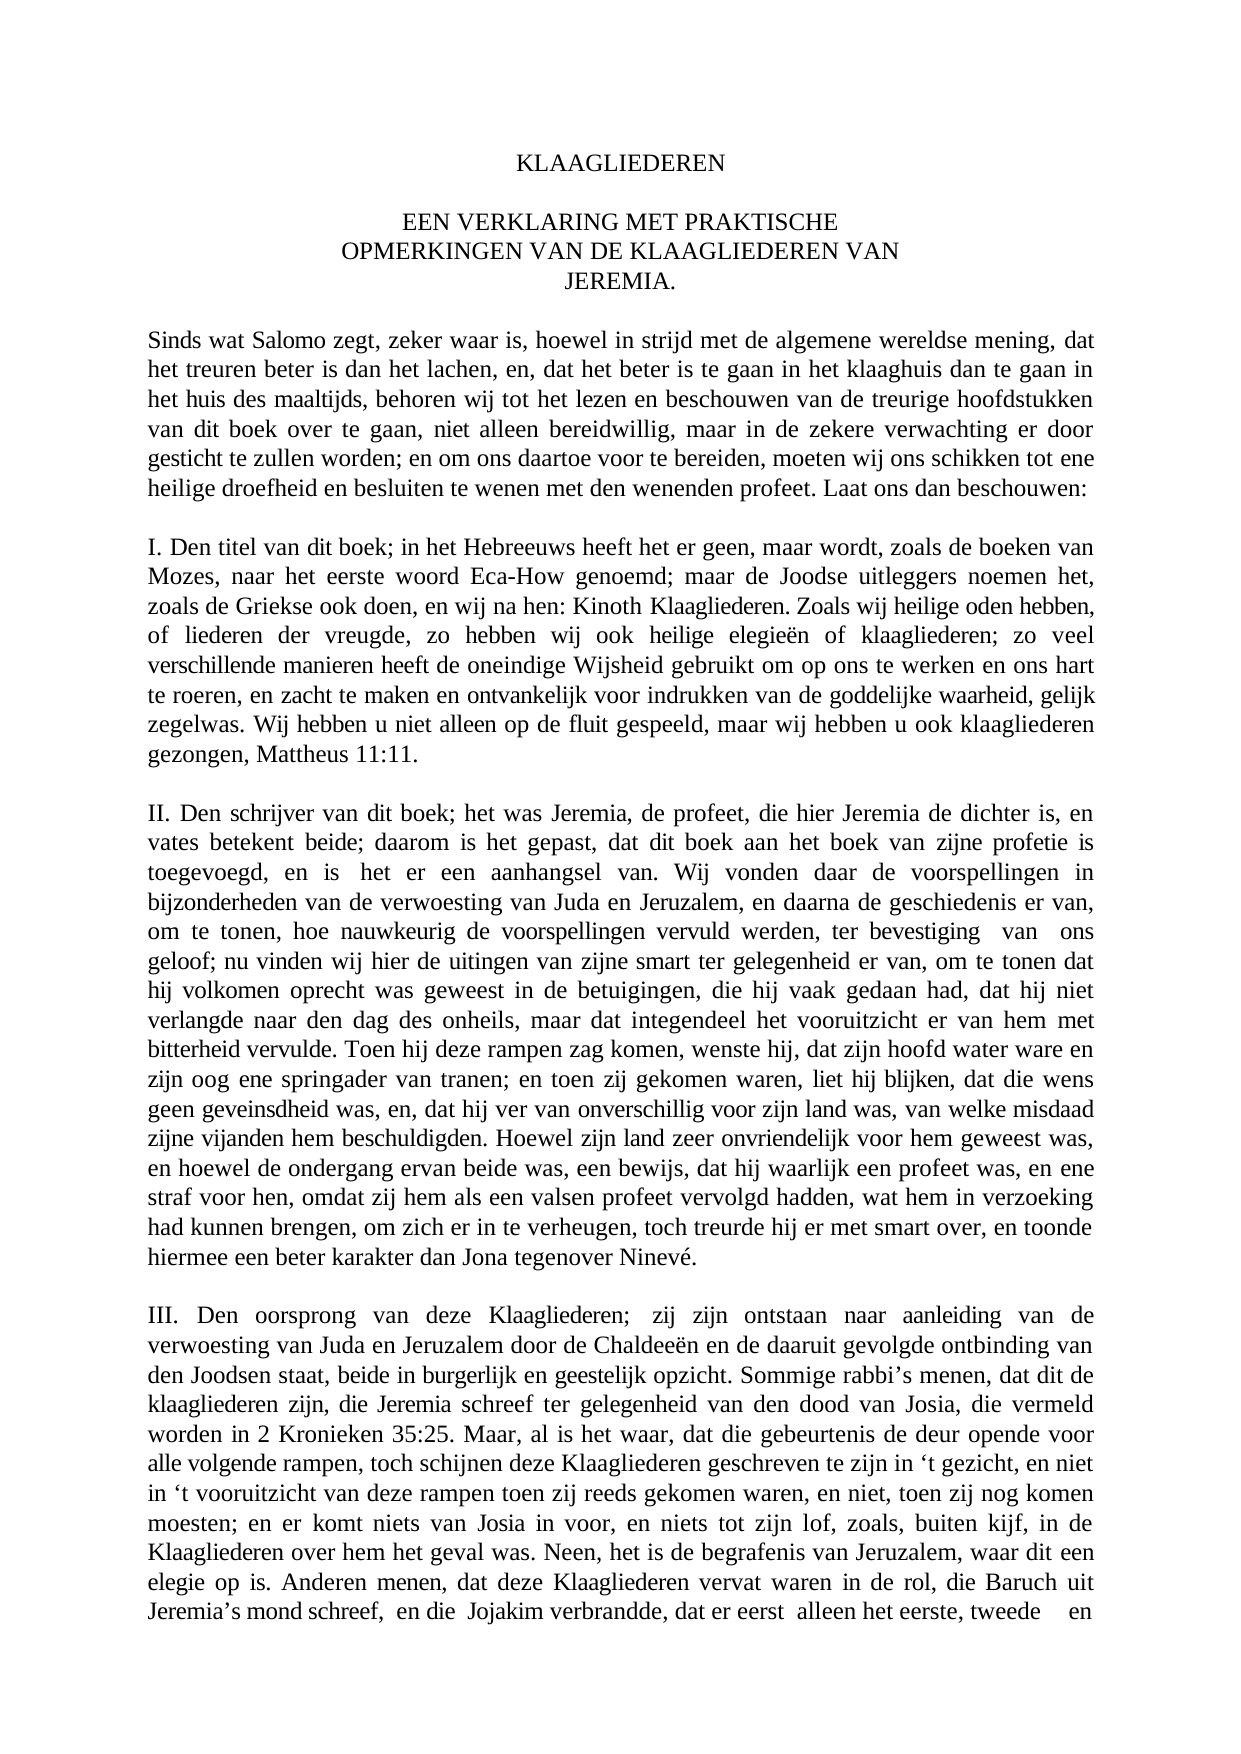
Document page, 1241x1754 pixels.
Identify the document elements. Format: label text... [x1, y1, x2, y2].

text EEN VERKLARING MET PRAKTISCHE OPMERKINGEN VAN DE KLAAGLIEDEREN VAN JEREMIA. [308, 207, 932, 295]
text Sinds wat Salomo zegt, zeker waar is, hoewel in strijd met de algemene wereldse mening, dat het treuren beter is dan het lachen, en, dat het beter is te gaan in het klaaghuis dan te gaan in het huis des maaltijds, behoren wij tot het lezen en beschouwen van de treurige hoofdstukken van dit boek over te gaan, niet alleen bereidwillig, maar in de zekere verwachting er door gesticht te zullen worden; en om ons daartoe voor te bereiden, moeten wij ons schikken tot ene heilige droefheid en besluiten te wenen met den wenenden profeet. Laat ons dan beschouwen: [147, 325, 1094, 502]
list Den titel van dit boek; in het Hebreeuws heeft het er geen, maar wordt, zoals de boeken van Mozes, naar het eerste woord Eca-How genoemd; maar de Joodse uitleggers noemen het, zoals de Griekse ook doen, en wij na hen: Kinoth Klaagliederen. Zoals wij heilige oden hebben, of liederen der vreugde, zo hebben wij ook heilige elegieën of klaagliederen; zo veel verschillende manieren heeft de oneindige Wijsheid gebruikt om op ons te werken en ons hart te roeren, en zacht te maken en ontvankelijk voor indrukken van de goddelijke waarheid, gelijk zegelwas. Wij hebben u niet alleen op de fluit gespeeld, maar wij hebben u ook klaagliederen gezongen, Mattheus 11:11. [147, 532, 1095, 768]
text KLAAGLIEDEREN [308, 148, 933, 177]
list Den oorsprong van deze Klaagliederen; zij zijn ontstaan naar aanleiding van de verwoesting van Juda en Jeruzalem door de Chaldeeën en de daaruit gevolgde ontbinding van den Joodsen staat, beide in burgerlijk en geestelijk opzicht. Sommige rabbi’s menen, dat dit de klaagliederen zijn, die Jeremia schreef ter gelegenheid van den dood van Josia, die vermeld worden in 2 Kronieken 35:25. Maar, al is het waar, dat die gebeurtenis de deur opende voor alle volgende rampen, toch schijnen deze Klaagliederen geschreven te zijn in ‘t gezicht, en niet in ‘t vooruitzicht van deze rampen toen zij reeds gekomen waren, en niet, toen zij nog komen moesten; en er komt niets van Josia in voor, en niets tot zijn lof, zoals, buiten kijf, in de Klaagliederen over hem het geval was. Neen, het is de begrafenis van Jeruzalem, waar dit een elegie op is. Anderen menen, dat deze Klaagliederen vervat waren in de rol, die Baruch uit Jeremia’s mond schreef, en die Jojakim verbrandde, dat er eerst alleen het eerste, tweede en [147, 1301, 1094, 1625]
list Den schrijver van dit boek; het was Jeremia, de profeet, die hier Jeremia de dichter is, en vates betekent beide; daarom is het gepast, dat dit boek aan het boek van zijne profetie is toegevoegd, en is het er een aanhangsel van. Wij vonden daar de voorspellingen in bijzonderheden van de verwoesting van Juda en Jeruzalem, en daarna de geschiedenis er van, om te tonen, hoe nauwkeurig de voorspellingen vervuld werden, ter bevestiging van ons geloof; nu vinden wij hier de uitingen van zijne smart ter gelegenheid er van, om te tonen dat hij volkomen oprecht was geweest in de betuigingen, die hij vaak gedaan had, dat hij niet verlangde naar den dag des onheils, maar dat integendeel het vooruitzicht er van hem met bitterheid vervulde. Toen hij deze rampen zag komen, wenste hij, dat zijn hoofd water ware en zijn oog ene springader van tranen; en toen zij gekomen waren, liet hij blijken, dat die wens geen geveinsdheid was, en, dat hij ver van onverschillig voor zijn land was, van welke misdaad zijne vijanden hem beschuldigden. Hoewel zijn land zeer onvriendelijk voor hem geweest was, en hoewel de ondergang ervan beide was, een bewijs, dat hij waarlijk een profeet was, en ene straf voor hen, omdat zij hem als een valsen profeet vervolgd hadden, wat hem in verzoeking had kunnen brengen, om zich er in te verheugen, toch treurde hij er met smart over, en toonde hiermee een beter karakter dan Jona tegenover Ninevé. [147, 798, 1094, 1270]
